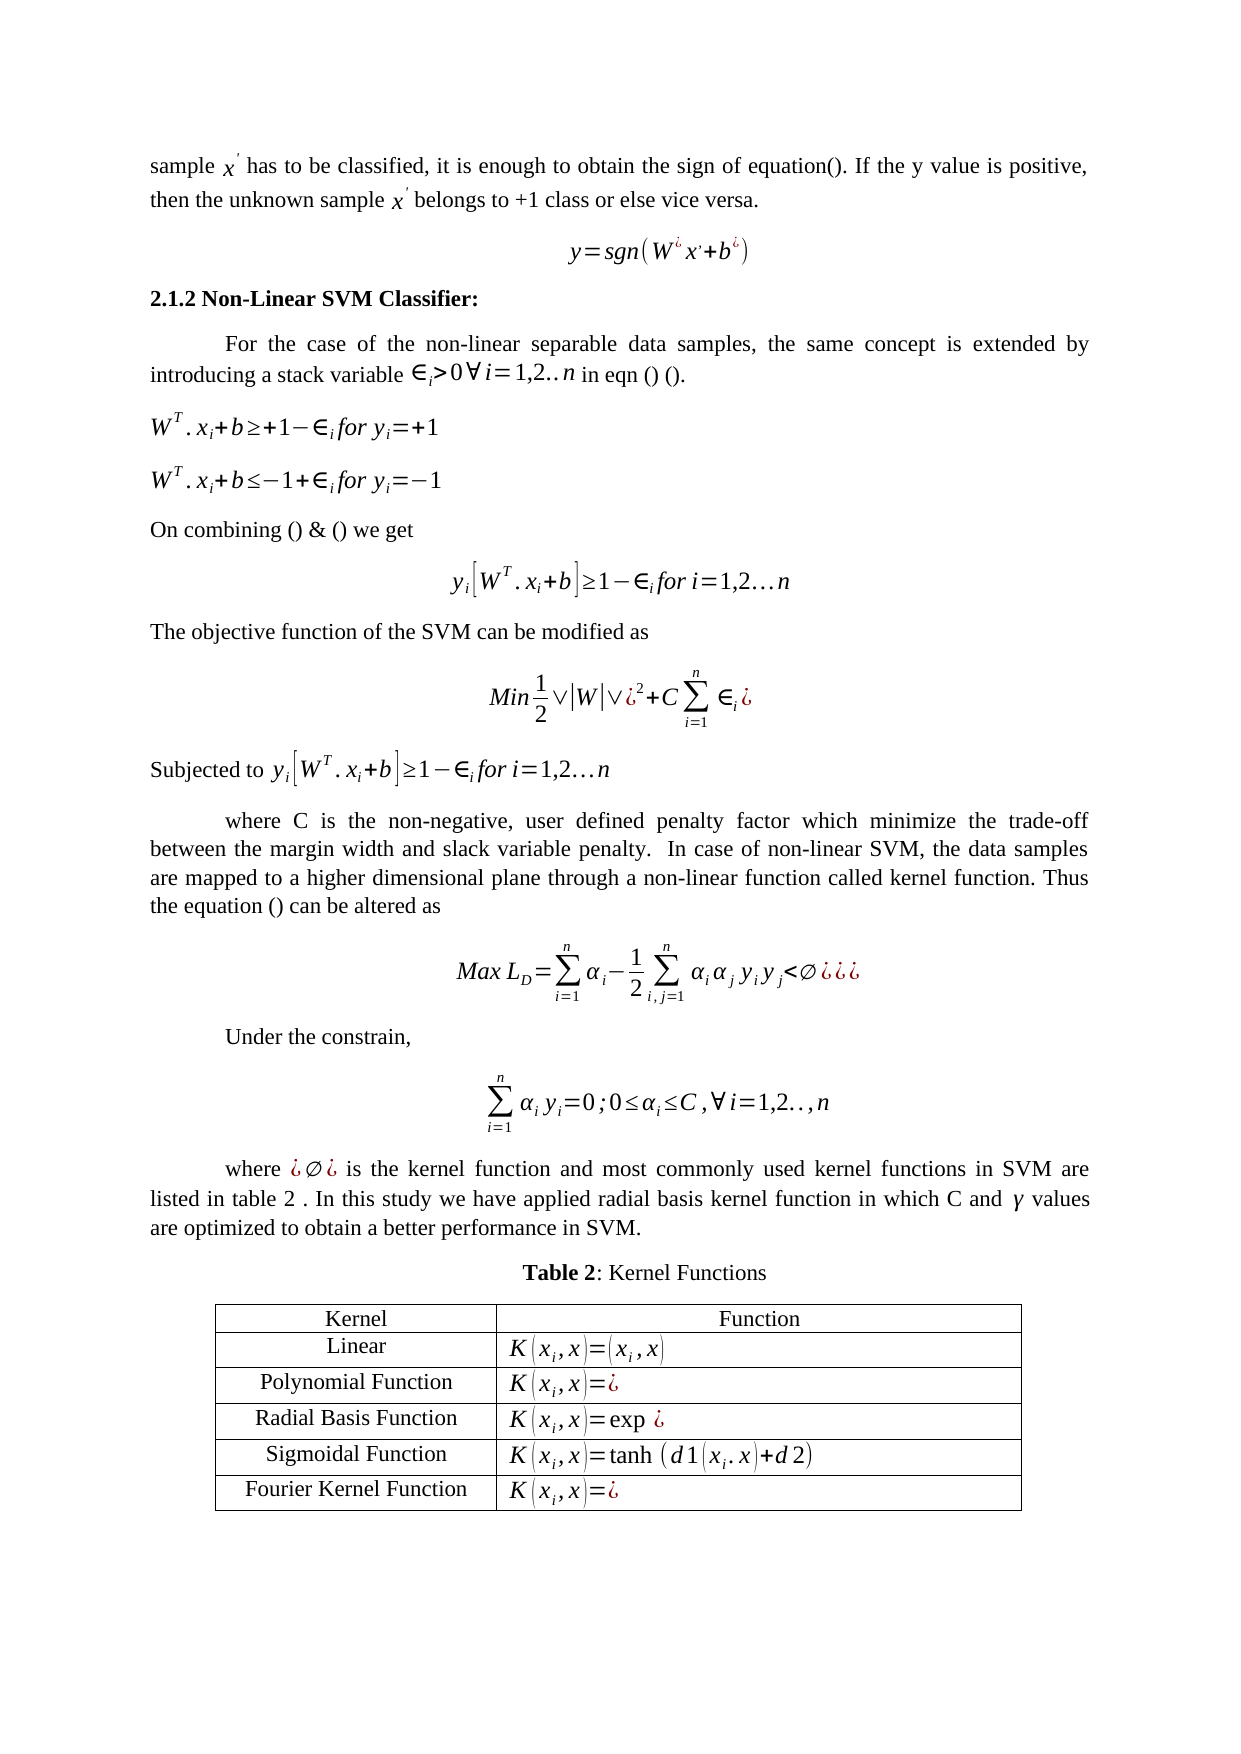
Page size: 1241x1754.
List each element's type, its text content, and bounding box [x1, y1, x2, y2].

text For the case of the non-linear separable data samples, the same concept is extended by introducing a stack variable in eqn () (). [150, 330, 1090, 390]
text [150, 150, 1090, 214]
table_cell [497, 1368, 1021, 1403]
table_cell [497, 1404, 1021, 1439]
table_cell Polynomial Function [216, 1368, 496, 1403]
table_cell Radial Basis Function [216, 1404, 496, 1439]
text Table 2: Kernel Functions [150, 1259, 1090, 1285]
table_header Kernel [216, 1305, 496, 1332]
table_cell [497, 1476, 1021, 1510]
text 2.1.2 Non-Linear SVM Classifier: [150, 285, 1090, 311]
table_cell Sigmoidal Function [216, 1440, 496, 1474]
table_header Function [497, 1305, 1021, 1332]
text Subjected to [150, 749, 1090, 788]
text where is the kernel function and most commonly used kernel functions in SVM are listed in table 2 . In this study we have applied radial basis kernel function in which C and values are optimized to obtain a better performance in SVM. [150, 1154, 1090, 1240]
table_cell Linear [216, 1333, 496, 1367]
text The objective function of the SVM can be modified as [150, 618, 1090, 645]
table_cell [497, 1333, 1021, 1367]
text On combining () & () we get [150, 516, 1090, 542]
table_cell Fourier Kernel Function [216, 1476, 496, 1510]
text where C is the non-negative, user defined penalty factor which minimize the trade-off between the margin width and slack variable penalty. In case of non-linear SVM, the data samples are mapped to a higher dimensional plane through a non-linear function called kernel function. Thus the equation () can be altered as [150, 807, 1090, 918]
text Under the constrain, [150, 1023, 1090, 1050]
table_cell [497, 1440, 1021, 1474]
